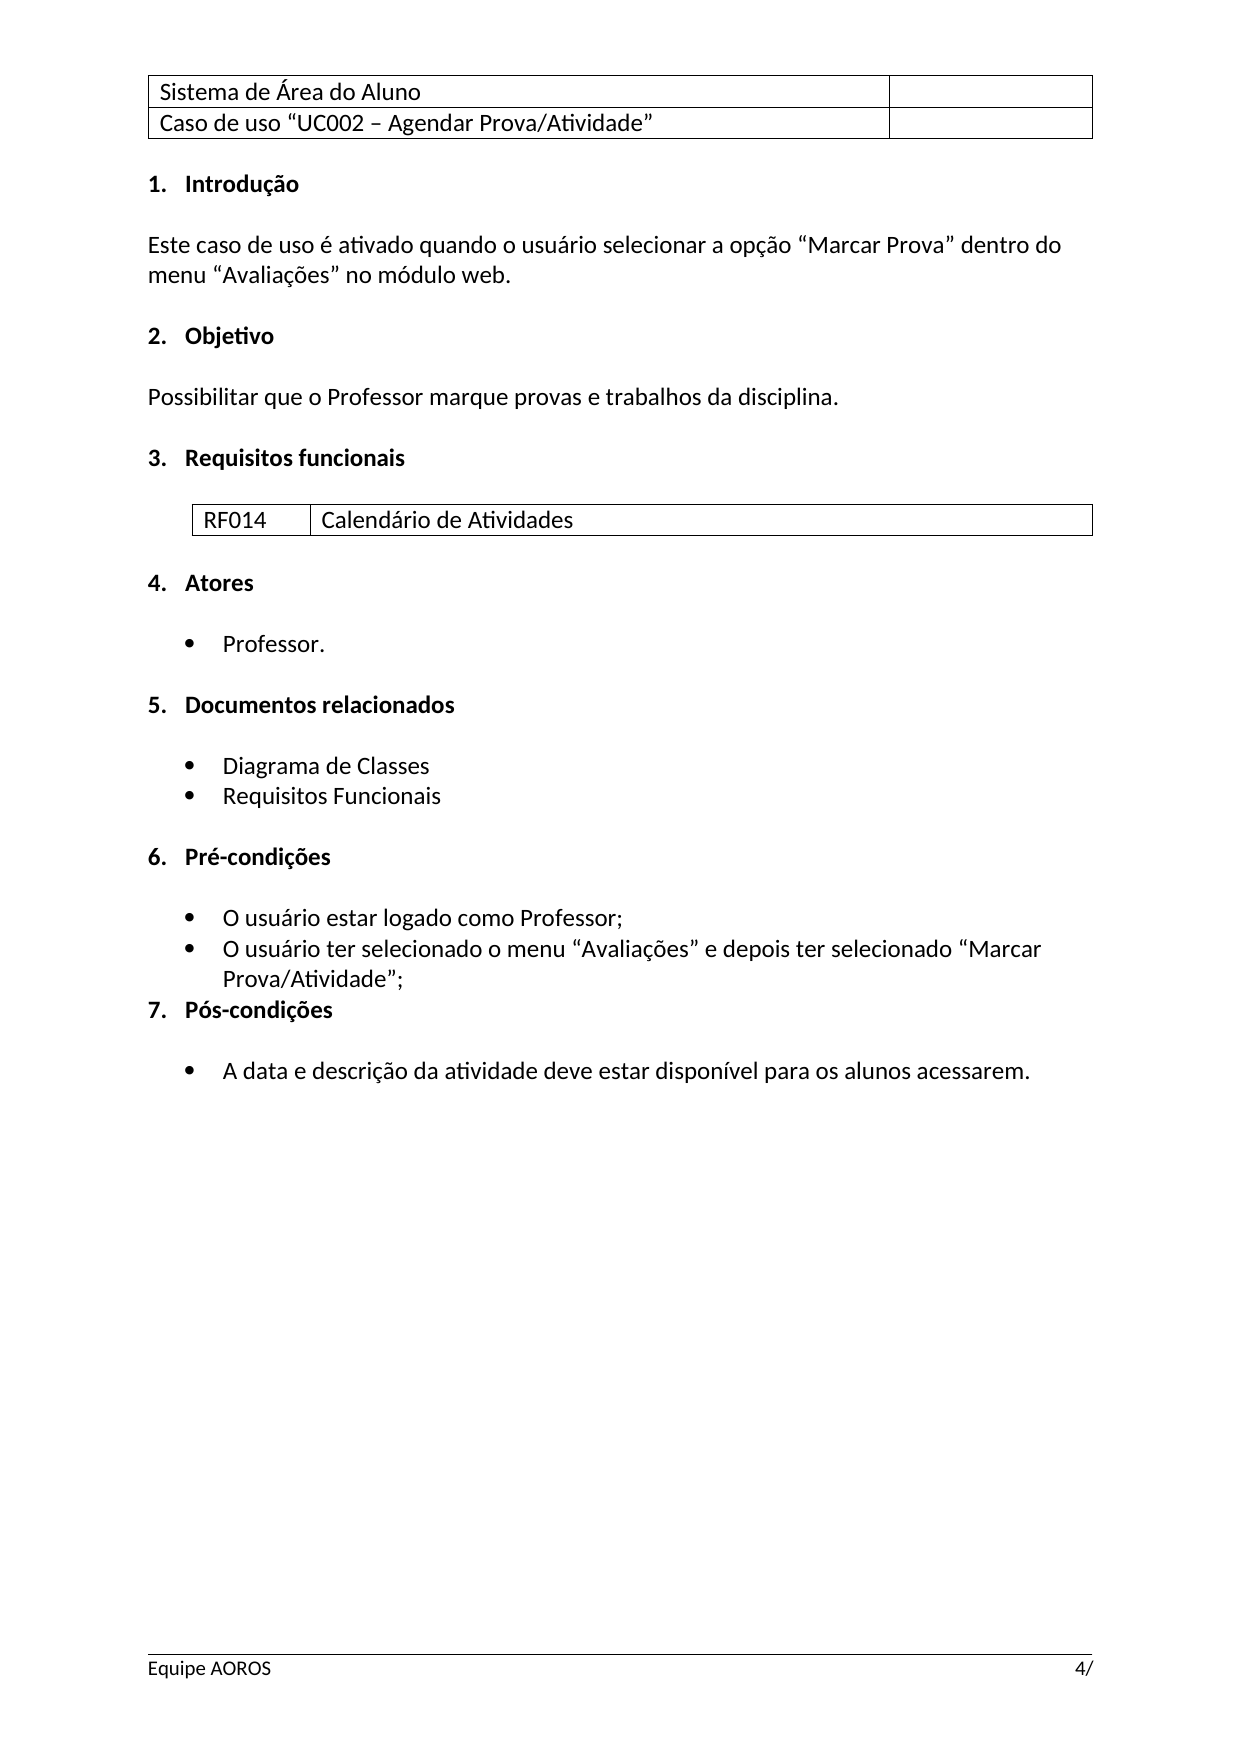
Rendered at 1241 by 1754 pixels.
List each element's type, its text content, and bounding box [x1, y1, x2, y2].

list Diagrama de Classes [185, 750, 1092, 780]
list O usuário estar logado como Professor; [185, 902, 1092, 933]
text Requisitos funcionais [148, 443, 1092, 473]
table_header Calendário de Atividades [311, 505, 1092, 535]
text Documentos relacionados [148, 689, 1092, 719]
text Introdução [148, 168, 1092, 198]
text Pós-condições [148, 994, 1092, 1024]
text Pré-condições [148, 841, 1092, 872]
text Objetivo [148, 321, 1092, 351]
table_header RF014 [193, 505, 310, 535]
text Possibilitar que o Professor marque provas e trabalhos da disciplina. [148, 382, 1092, 412]
text Este caso de uso é ativado quando o usuário selecionar a opção “Marcar Prova” dentro do menu “Avaliações” no módulo web. [148, 229, 1092, 290]
list Requisitos Funcionais [185, 780, 1092, 811]
list A data e descrição da atividade deve estar disponível para os alunos acessarem. [185, 1055, 1092, 1086]
list O usuário ter selecionado o menu “Avaliações” e depois ter selecionado “Marcar Prova/Atividade”; [185, 933, 1092, 994]
text Atores [148, 567, 1092, 597]
list Professor. [185, 628, 1092, 658]
